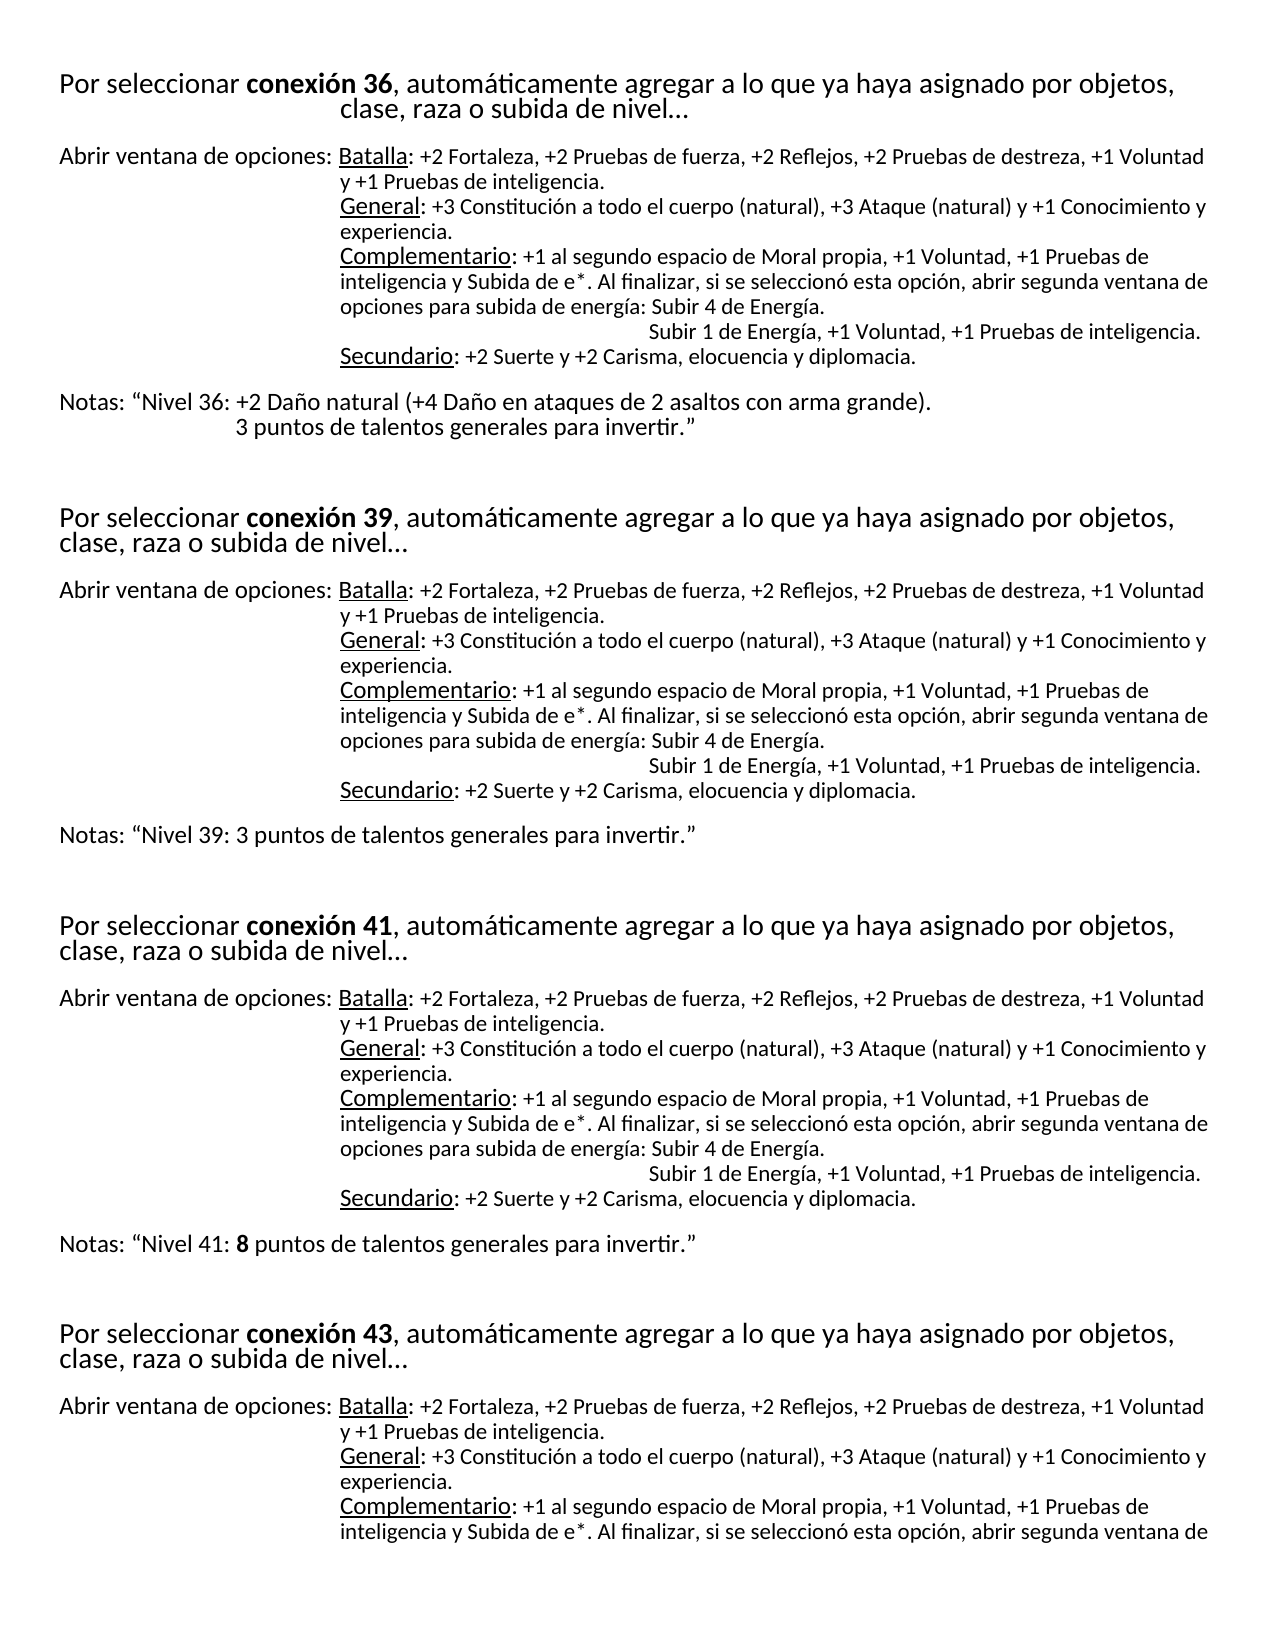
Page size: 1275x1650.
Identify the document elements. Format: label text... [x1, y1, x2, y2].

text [59, 1395, 1211, 1545]
text Notas: “Nivel 36: +2 Daño natural (+4 Daño en ataques de 2 asaltos con arma grande). 3 puntos de talentos generales para invertir.” [59, 391, 1211, 441]
text Notas: “Nivel 41: 8 puntos de talentos generales para invertir.” [59, 1232, 1211, 1257]
text Por seleccionar conexión 43, automáticamente agregar a lo que ya haya asignado por objetos, clase, raza o subida de nivel… [59, 1324, 1211, 1374]
text Por seleccionar conexión 39, automáticamente agregar a lo que ya haya asignado por objetos, clase, raza o subida de nivel… [59, 507, 1211, 557]
text Por seleccionar conexión 36, automáticamente agregar a lo que ya haya asignado por objetos, clase, raza o subida de nivel… [59, 74, 1211, 124]
text Por seleccionar conexión 41, automáticamente agregar a lo que ya haya asignado por objetos, clase, raza o subida de nivel… [59, 916, 1211, 966]
text Notas: “Nivel 39: 3 puntos de talentos generales para invertir.” [59, 824, 1211, 849]
